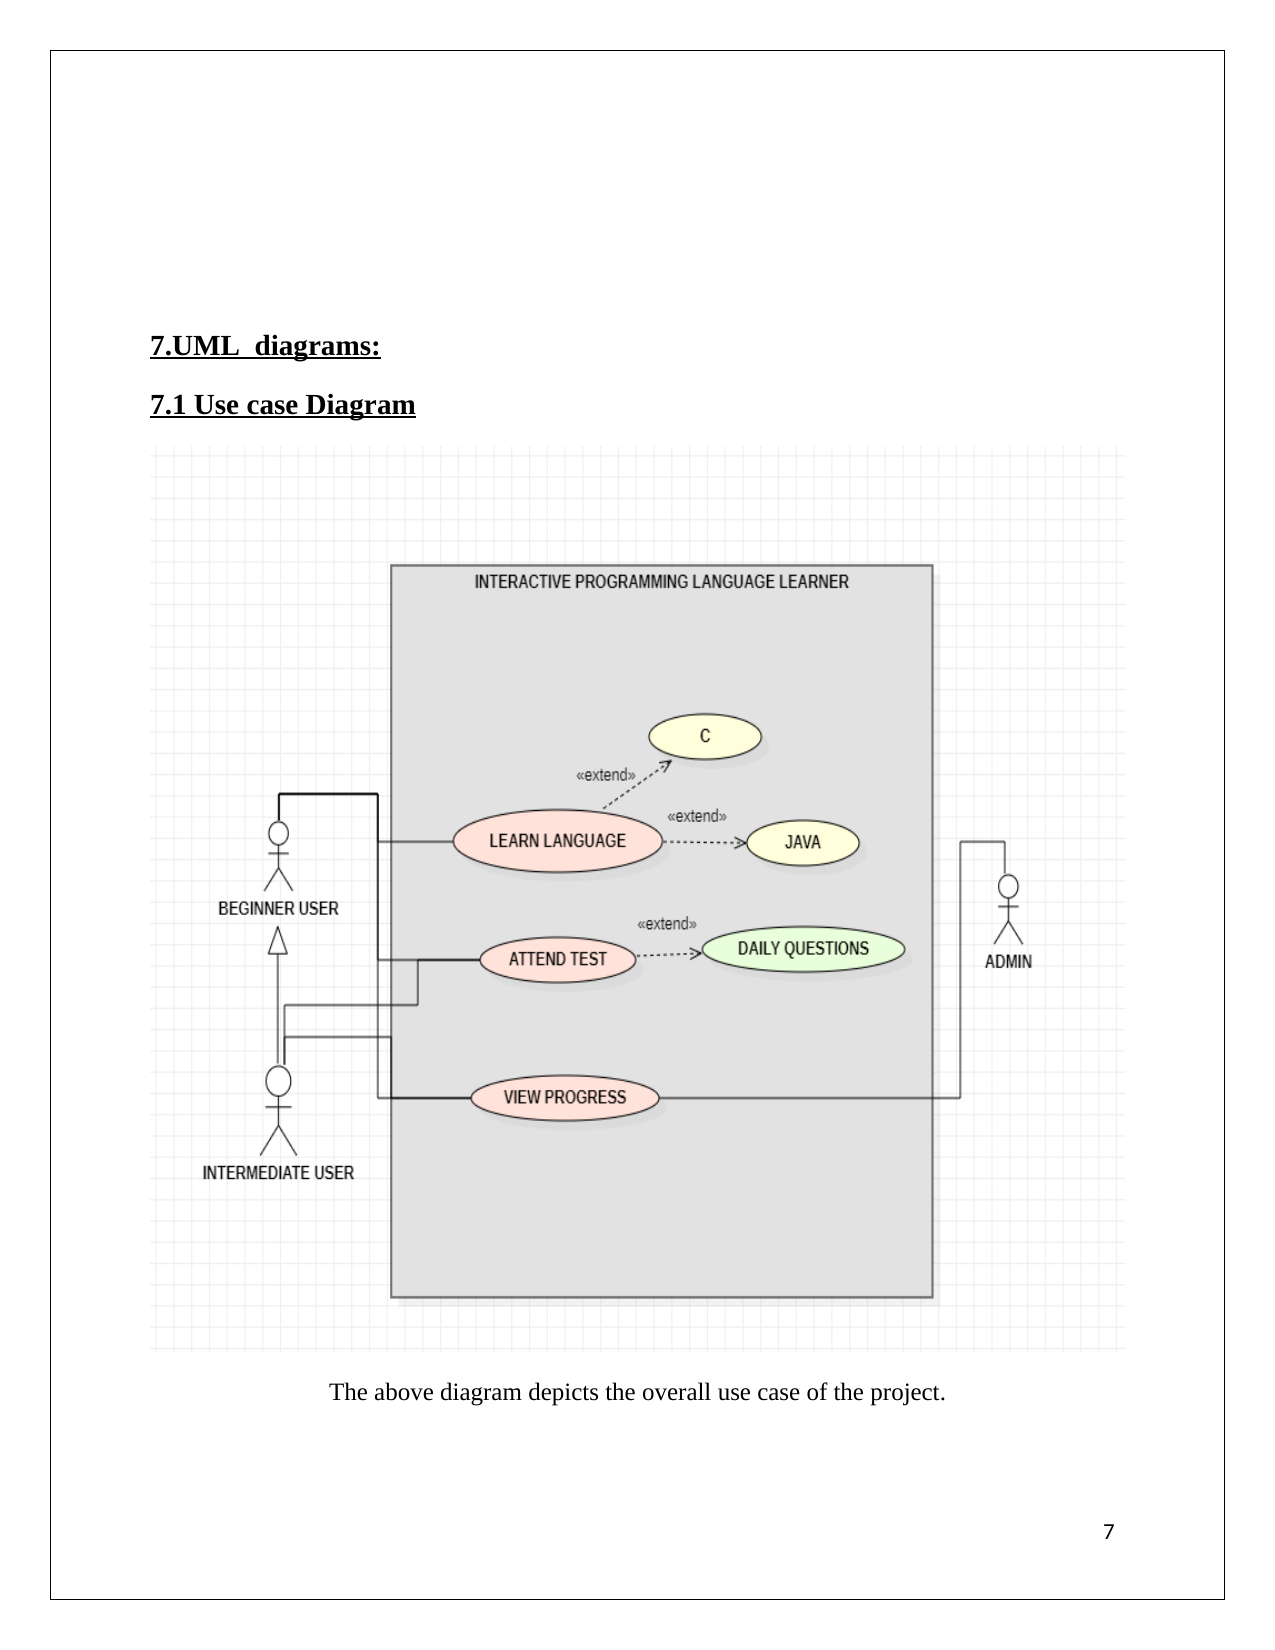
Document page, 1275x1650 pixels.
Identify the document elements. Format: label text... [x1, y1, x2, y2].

text 7.UML diagrams: [150, 328, 1125, 362]
picture [150, 446, 1125, 1352]
text 7.1 Use case Diagram [150, 387, 1125, 421]
text The above diagram depicts the overall use case of the project. [150, 1377, 1125, 1405]
